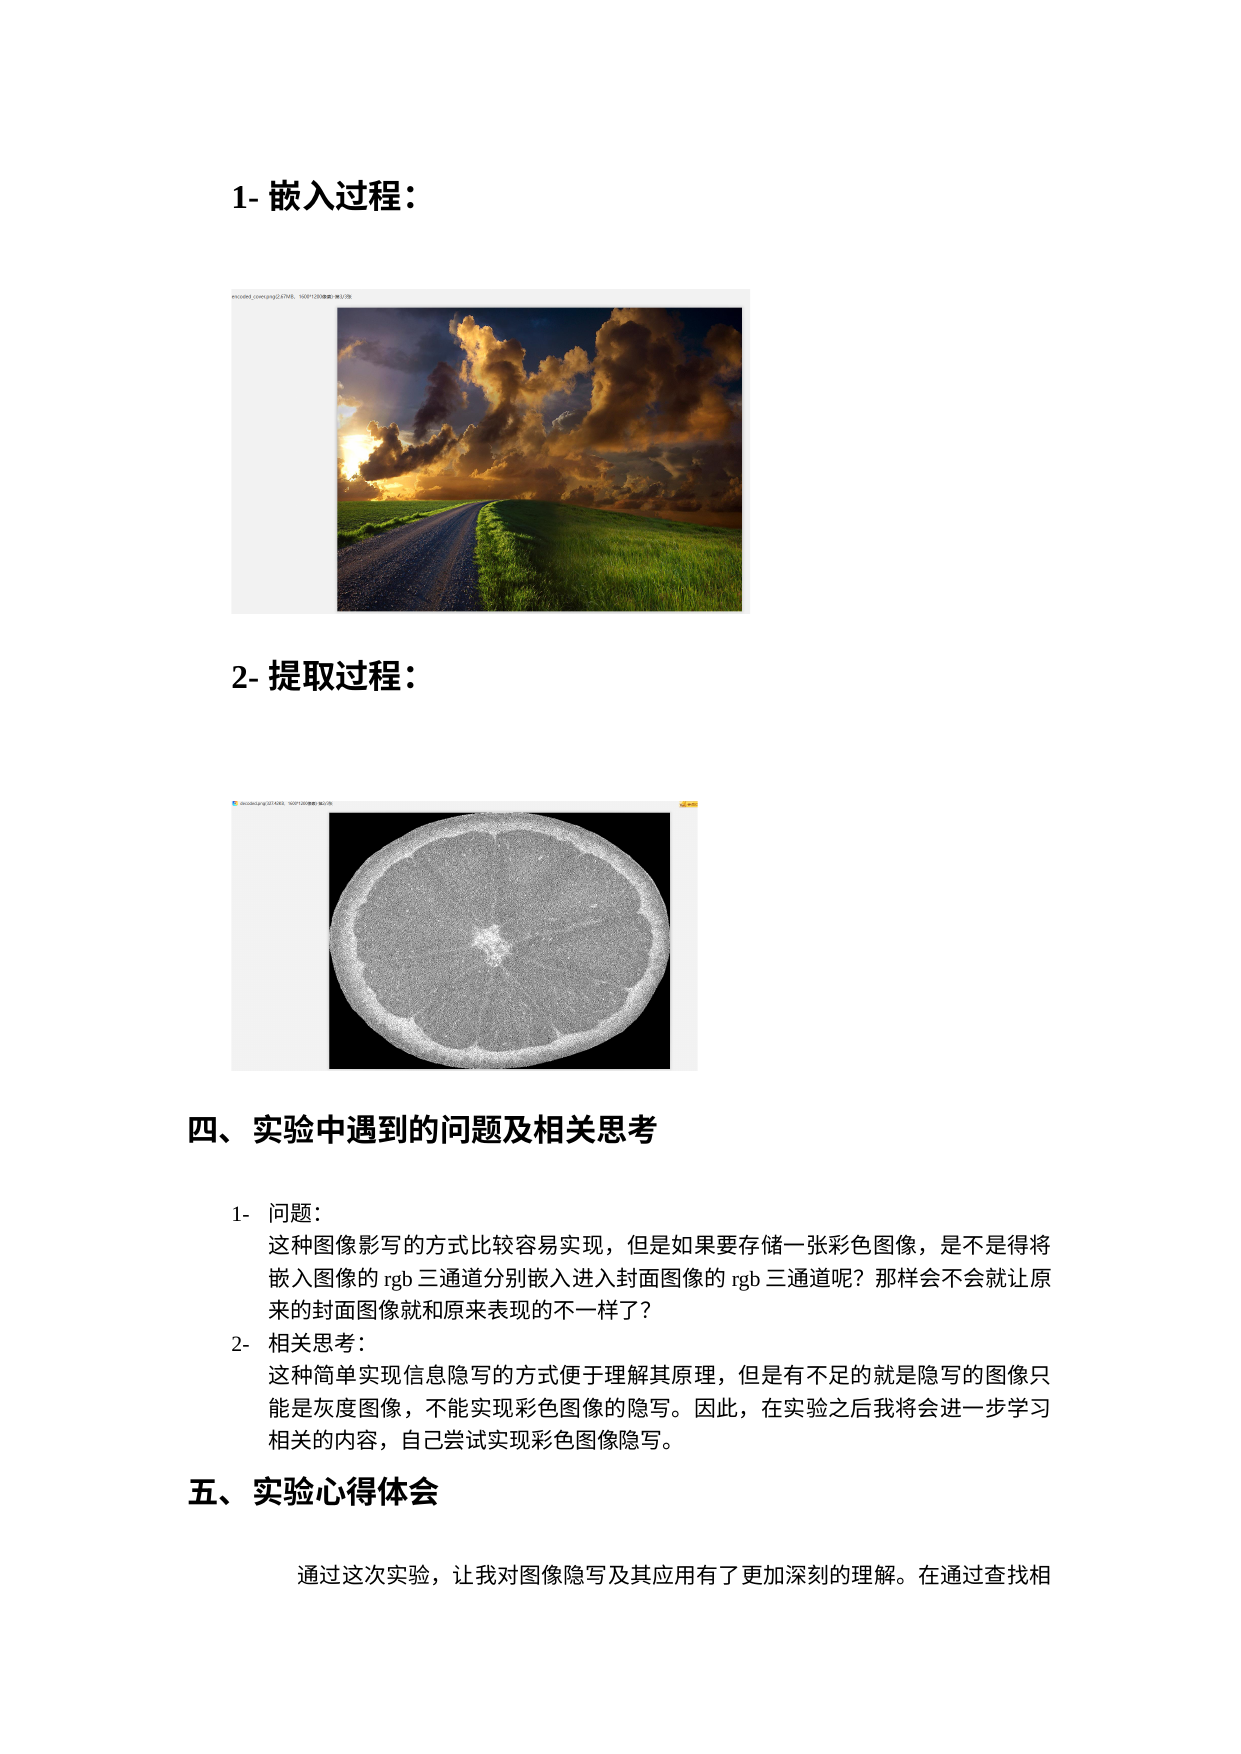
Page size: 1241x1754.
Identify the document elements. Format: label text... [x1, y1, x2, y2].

list 实验心得体会 [187, 1458, 1053, 1523]
subtitle 提取过程： [231, 641, 1053, 706]
list 这种简单实现信息隐写的方式便于理解其原理，但是有不足的就是隐写的图像只能是灰度图像，不能实现彩色图像的隐写。因此，在实验之后我将会进一步学习相关的内容，自己尝试实现彩色图像隐写。 [269, 1358, 1053, 1456]
picture [231, 801, 698, 1071]
list 问题： [231, 1196, 1053, 1228]
subtitle 嵌入过程： [231, 162, 1053, 227]
list 实验中遇到的问题及相关思考 [187, 1096, 1053, 1161]
list 相关思考： [231, 1326, 1053, 1358]
list 这种图像影写的方式比较容易实现，但是如果要存储一张彩色图像，是不是得将嵌入图像的rgb三通道分别嵌入进入封面图像的rgb三通道呢？那样会不会就让原来的封面图像就和原来表现的不一样了？ [269, 1228, 1053, 1326]
picture [231, 289, 750, 614]
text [275, 1558, 1053, 1590]
